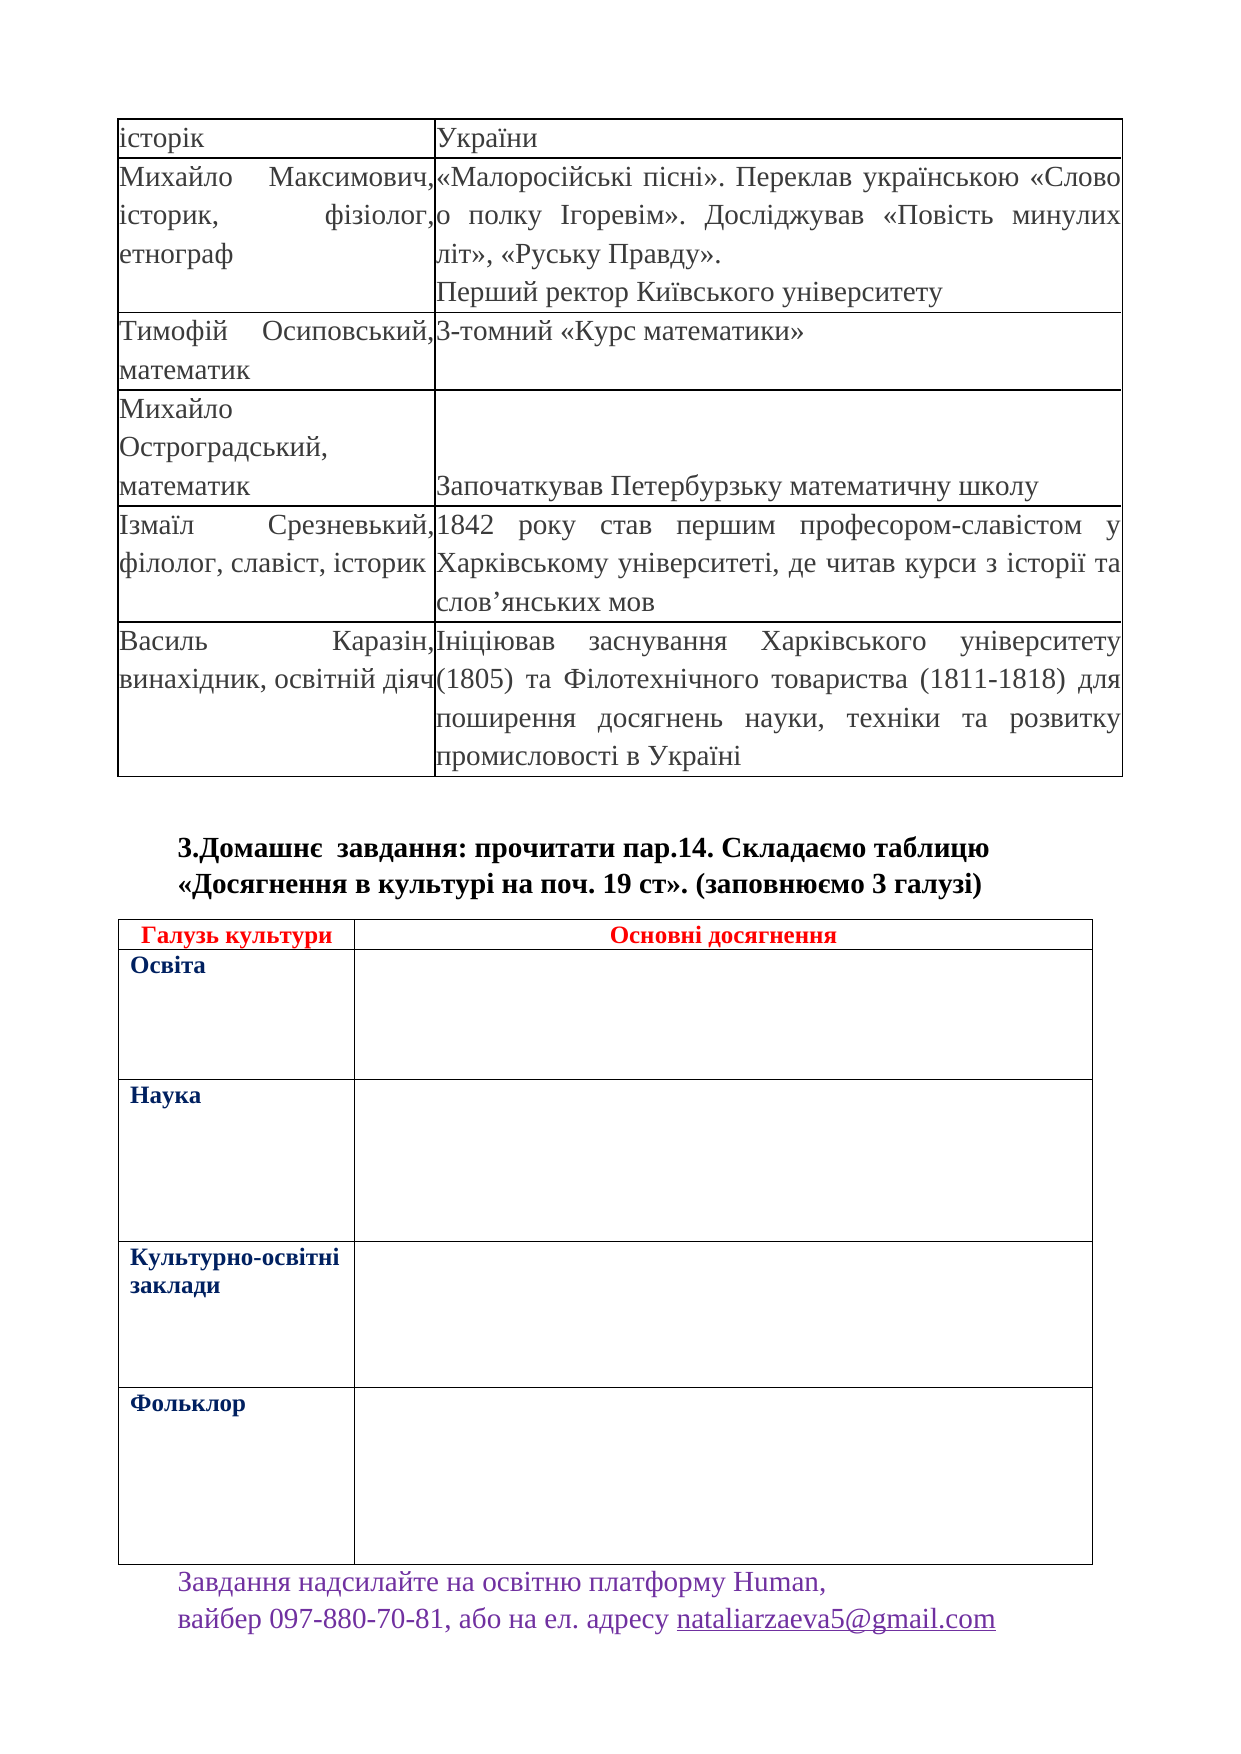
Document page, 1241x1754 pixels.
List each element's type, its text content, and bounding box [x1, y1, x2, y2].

table_cell Започаткував Петербурзьку математичну школу [436, 389, 1122, 505]
table_cell [355, 1080, 1092, 1241]
table_cell Ізмаїл Срезневький, філолог, славіст, історик [119, 507, 434, 621]
table_cell 3-томний «Курс математики» [436, 312, 1122, 389]
table_cell Ініціював заснування Харківського університету (1805) та Філотехнічного товариства (1811-1818) для поширення досягнень науки, техніки та розвитку промисловості в Україні [436, 621, 1122, 776]
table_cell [119, 120, 434, 157]
table_header Галузь культури [119, 920, 354, 949]
table_cell Наука [119, 1080, 354, 1241]
table_cell Освіта [119, 950, 354, 1079]
table_cell «Малоросійські пісні». Переклав українською «Слово о полку Ігоревім». Досліджував «Повість минулих літ», «Руську Правду». Перший ректор Київського університету [436, 157, 1122, 312]
table_header Основні досягнення [355, 920, 1092, 949]
table_cell Михайло Максимович, історик, фізіолог, етнограф [119, 159, 434, 312]
text 3.Домашнє завдання: прочитати пар.14. Складаємо таблицю «Досягнення в культурі на поч. 19 ст». (заповнюємо 3 галузі) [177, 830, 1152, 900]
table_cell [355, 950, 1092, 1079]
table_cell Фольклор [119, 1388, 354, 1563]
table_cell Михайло Остроградський, математик [119, 391, 434, 505]
table_cell Василь Каразін, винахідник, освітній діяч [119, 623, 434, 776]
text Завдання надсилайте на освітню платформу Human, вайбер 097-880-70-81, або на ел. адресу nataliarzaeva5@gmail.com [177, 1564, 1152, 1634]
table_cell [355, 1242, 1092, 1387]
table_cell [436, 120, 1122, 157]
table_cell Культурно-освітні заклади [119, 1242, 354, 1387]
table_cell [355, 1388, 1092, 1563]
table_cell 1842 року став першим професором-славістом у Харківському університеті, де читав курси з історії та слов’янських мов [436, 505, 1122, 621]
table_cell Тимофій Осиповський, математик [119, 313, 434, 389]
